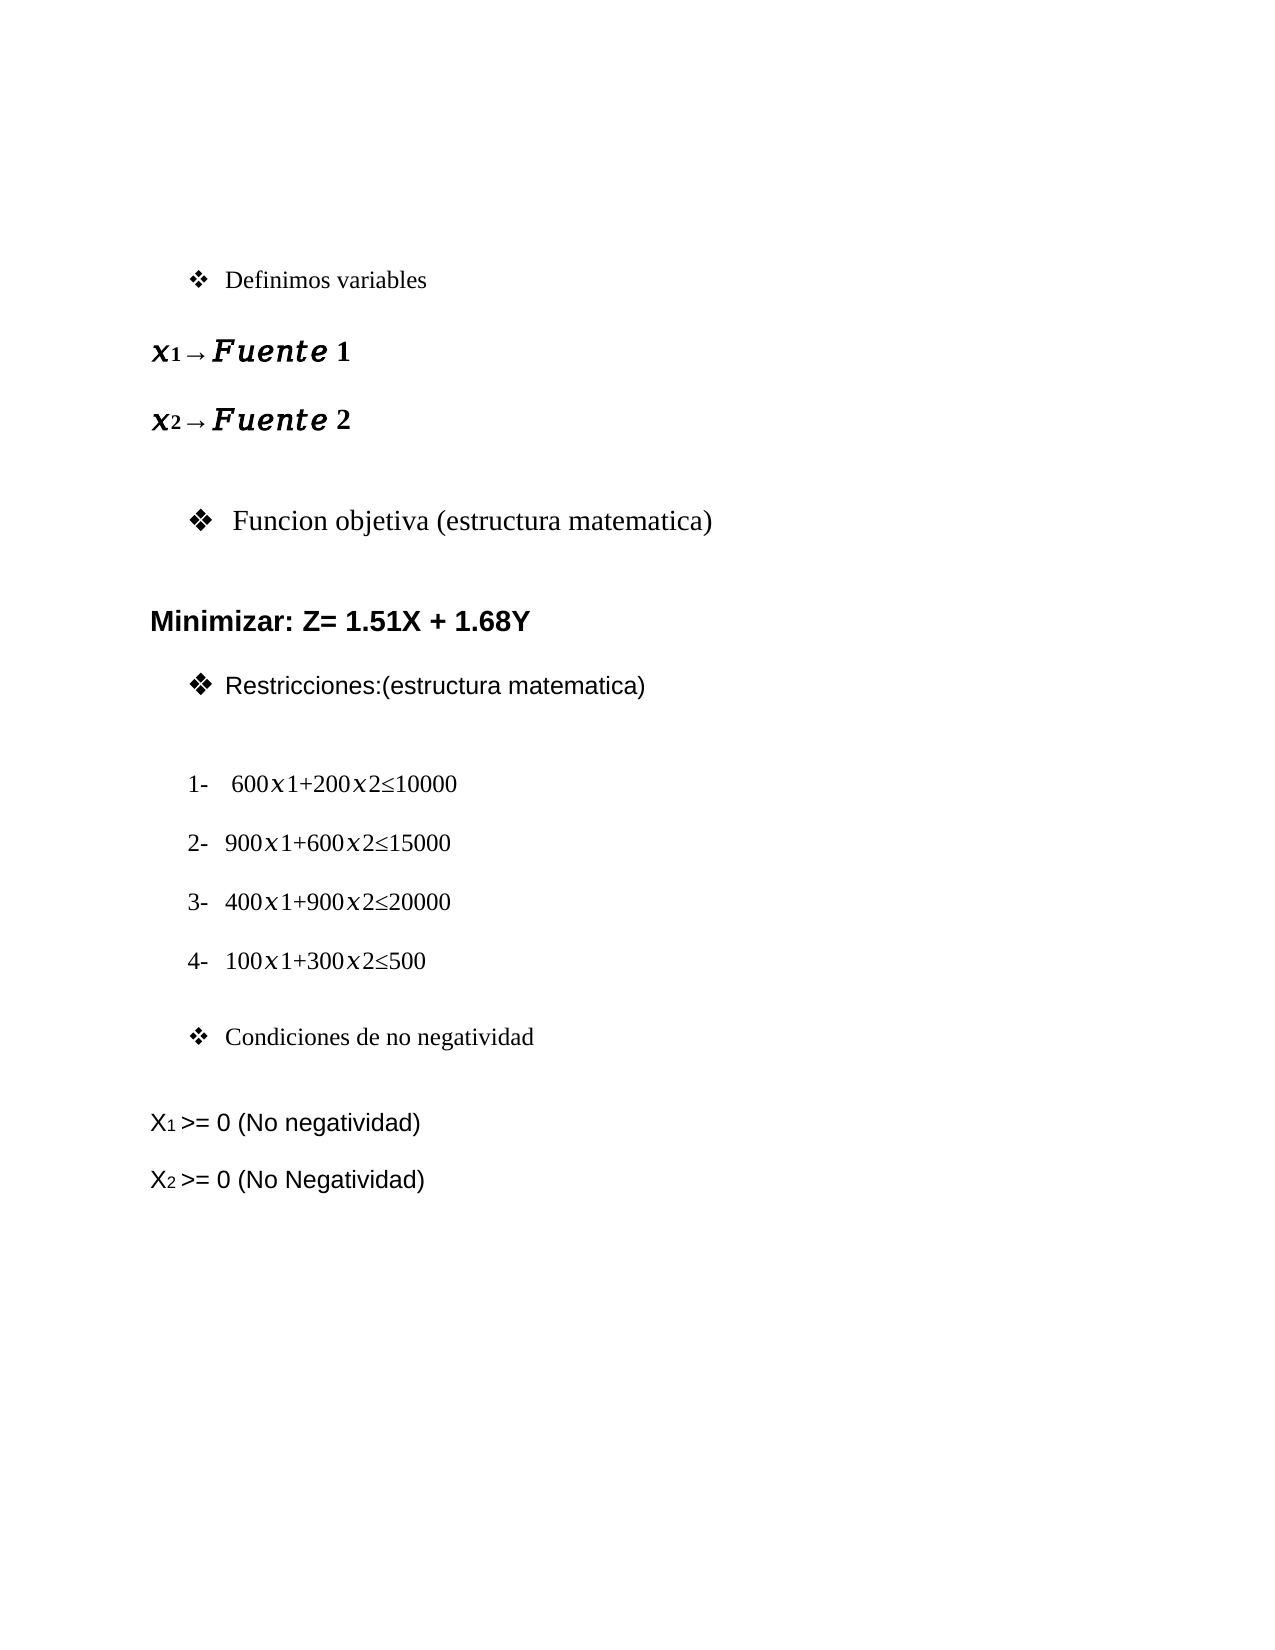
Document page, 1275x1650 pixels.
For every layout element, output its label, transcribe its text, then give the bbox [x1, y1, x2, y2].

list Definimos variables [187, 265, 1125, 294]
list 400𝑥1+900𝑥2≤20000 [187, 886, 1125, 916]
list 100𝑥1+300𝑥2≤500 [187, 945, 1125, 975]
list Restricciones:(estructura matematica) [187, 671, 1125, 701]
list Condiciones de no negatividad [187, 1022, 1125, 1051]
list Funcion objetiva (estructura matematica) [187, 503, 1125, 537]
list 600𝑥1+200𝑥2≤10000 [187, 768, 1125, 798]
text X2 >= 0 (No Negatividad) [150, 1166, 1125, 1194]
text 𝑥1→𝐹𝑢𝑒𝑛𝑡𝑒 1 [150, 332, 1125, 367]
text 𝑥2→𝐹𝑢𝑒𝑛𝑡𝑒 2 [150, 401, 1125, 436]
list 900𝑥1+600𝑥2≤15000 [187, 827, 1125, 857]
text X1 >= 0 (No negatividad) [150, 1108, 1125, 1137]
text Minimizar: Z= 1.51X + 1.68Y [150, 604, 1125, 637]
